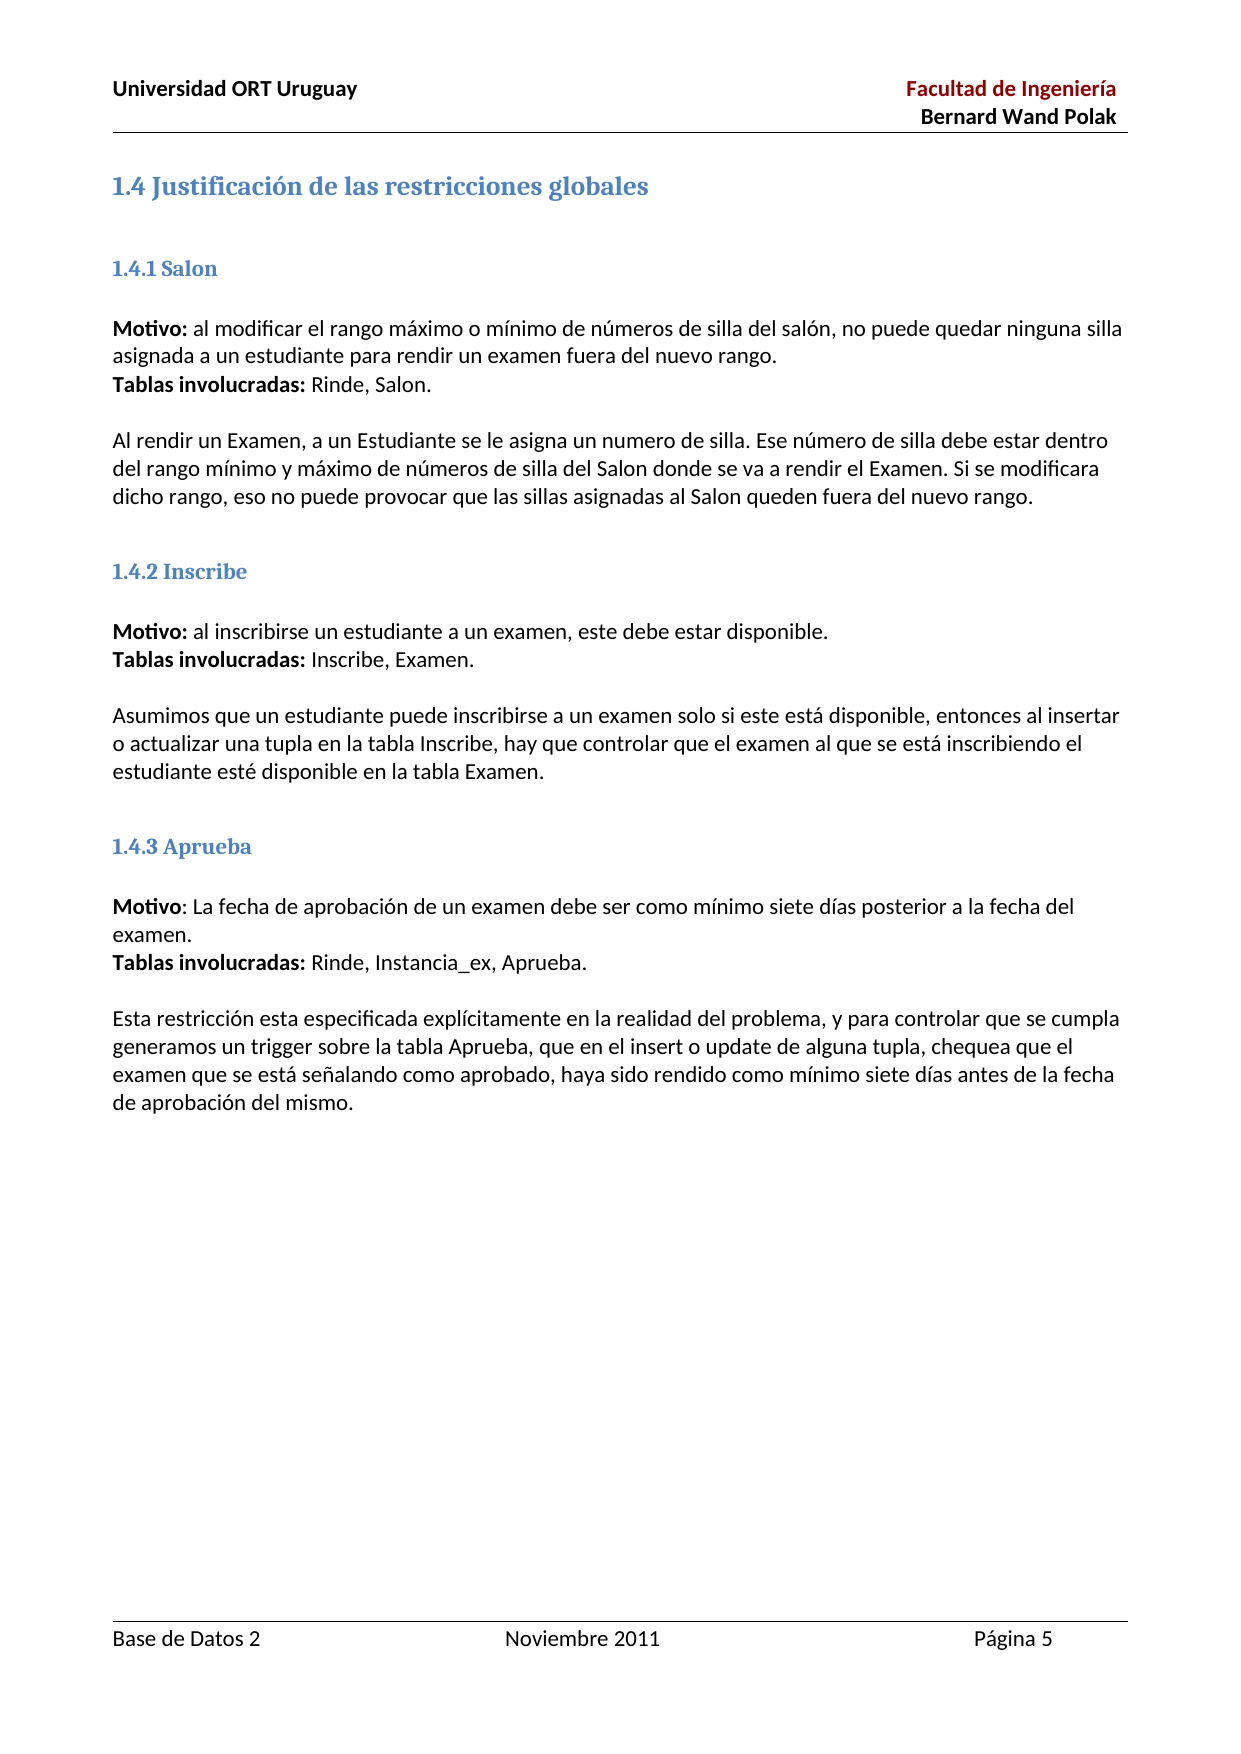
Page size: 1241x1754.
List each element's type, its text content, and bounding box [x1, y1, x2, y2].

subtitle 1.4.1 Salon [112, 255, 1128, 282]
text Motivo: al modificar el rango máximo o mínimo de números de silla del salón, no puede quedar ninguna silla asignada a un estudiante para rendir un examen fuera del nuevo rango. [112, 314, 1128, 370]
text Motivo: al inscribirse un estudiante a un examen, este debe estar disponible. [112, 617, 1128, 645]
text Tablas involucradas: Rinde, Instancia_ex, Aprueba. [112, 948, 1128, 976]
text Asumimos que un estudiante puede inscribirse a un examen solo si este está disponible, entonces al insertar o actualizar una tupla en la tabla Inscribe, hay que controlar que el examen al que se está inscribiendo el estudiante esté disponible en la tabla Examen. [112, 701, 1128, 785]
text Esta restricción esta especificada explícitamente en la realidad del problema, y para controlar que se cumpla generamos un trigger sobre la tabla Aprueba, que en el insert o update de alguna tupla, chequea que el examen que se está señalando como aprobado, haya sido rendido como mínimo siete días antes de la fecha de aprobación del mismo. [112, 1004, 1128, 1116]
text Tablas involucradas: Rinde, Salon. [112, 370, 1128, 398]
text Al rendir un Examen, a un Estudiante se le asigna un numero de silla. Ese número de silla debe estar dentro del rango mínimo y máximo de números de silla del Salon donde se va a rendir el Examen. Si se modificara dicho rango, eso no puede provocar que las sillas asignadas al Salon queden fuera del nuevo rango. [112, 426, 1128, 510]
text Tablas involucradas: Inscribe, Examen. [112, 645, 1128, 673]
subtitle 1.4.3 Aprueba [112, 834, 1128, 860]
subtitle 1.4.2 Inscribe [112, 559, 1128, 585]
subtitle 1.4 Justificación de las restricciones globales [112, 171, 1128, 202]
text Motivo: La fecha de aprobación de un examen debe ser como mínimo siete días posterior a la fecha del examen. [112, 892, 1128, 948]
